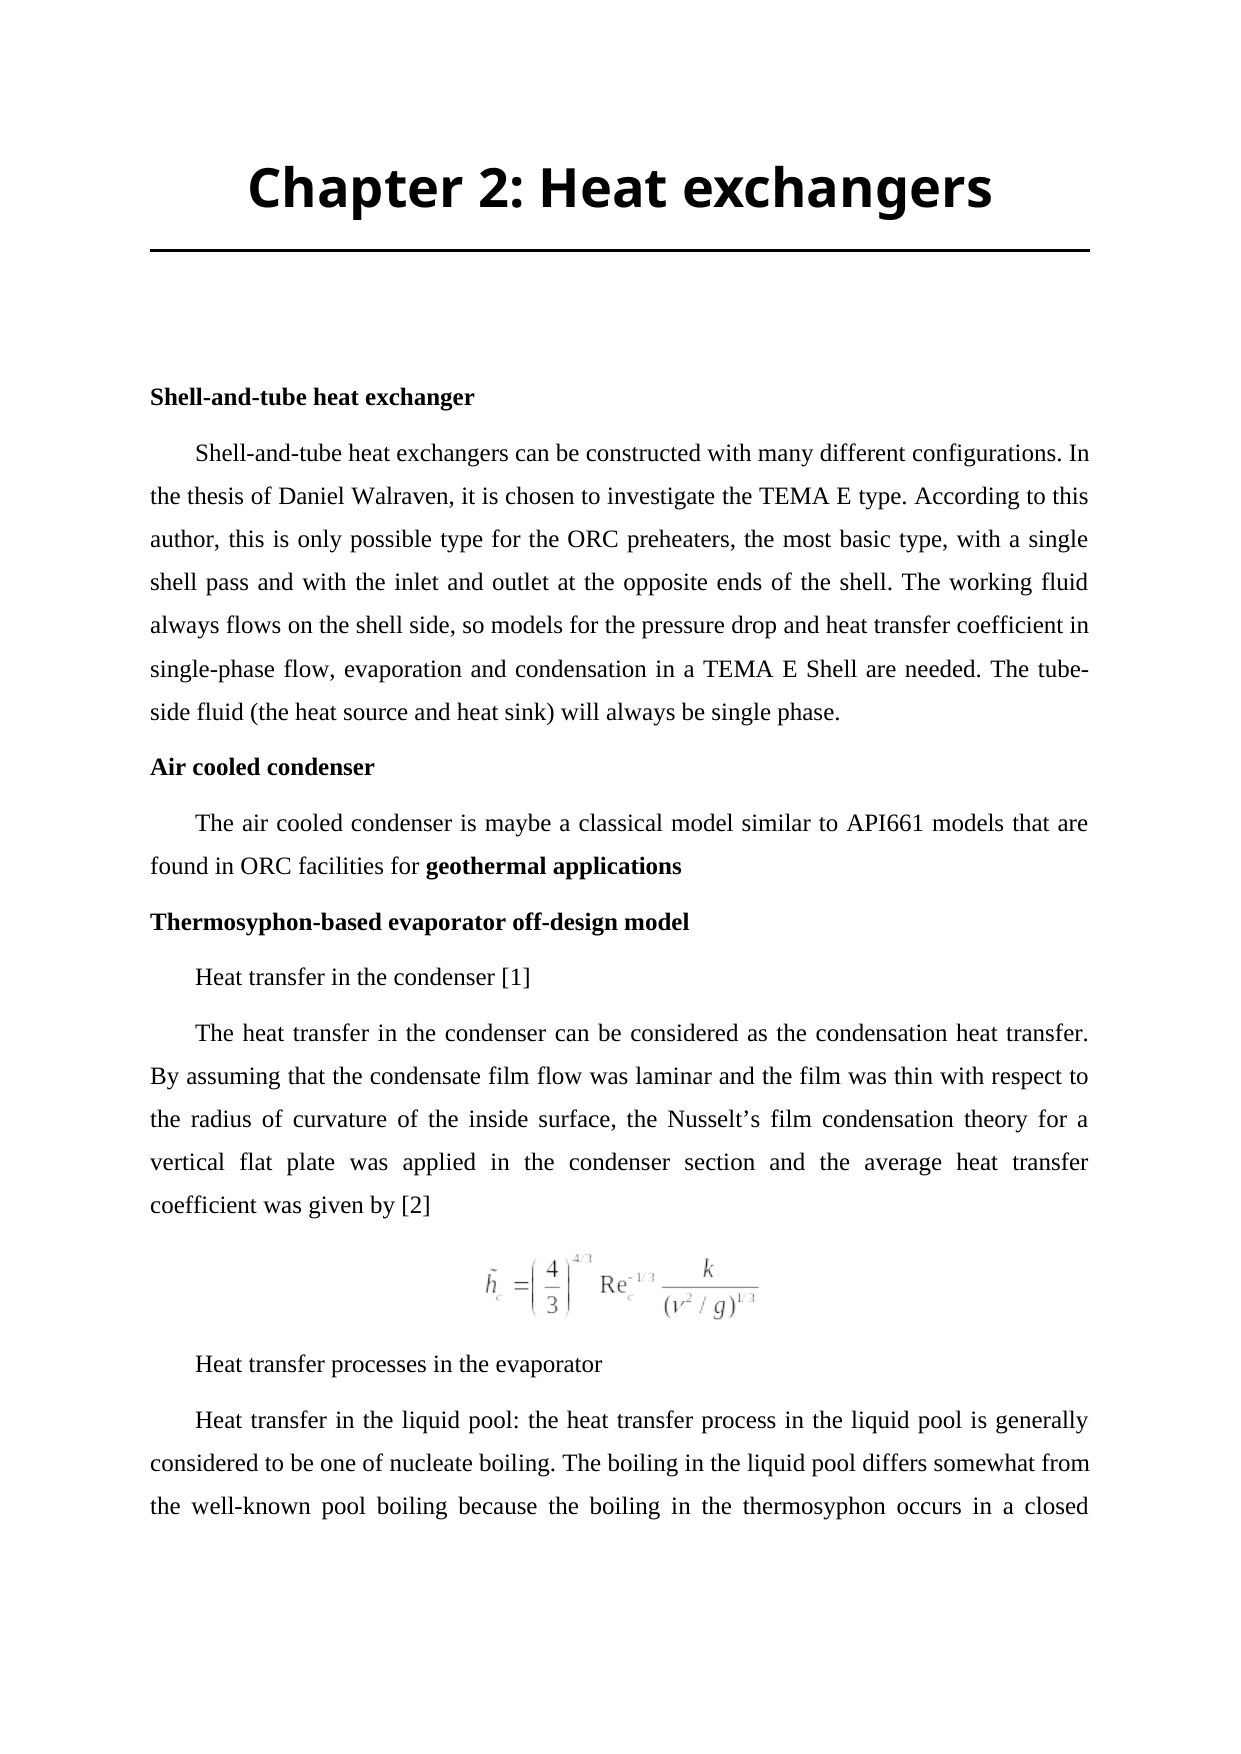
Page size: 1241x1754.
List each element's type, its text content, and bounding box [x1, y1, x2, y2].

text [150, 1405, 1090, 1520]
title Chapter 2: Heat exchangers [150, 150, 1090, 249]
text Heat transfer processes in the evaporator [150, 1349, 1090, 1378]
text Thermosyphon-based evaporator off-design model [150, 907, 1090, 936]
text Shell-and-tube heat exchangers can be constructed with many different configurations. In the thesis of Daniel Walraven, it is chosen to investigate the TEMA E type. According to this author, this is only possible type for the ORC preheaters, the most basic type, with a single shell pass and with the inlet and outlet at the opposite ends of the shell. The working fluid always flows on the shell side, so models for the pressure drop and heat transfer coefficient in single-phase flow, evaporation and condensation in a TEMA E Shell are needed. The tube-side fluid (the heat source and heat sink) will always be single phase. [150, 438, 1090, 726]
text The heat transfer in the condenser can be considered as the condensation heat transfer. By assuming that the condensate film flow was laminar and the film was thin with respect to the radius of curvature of the inside surface, the Nusselt’s film condensation theory for a vertical flat plate was applied in the condenser section and the average heat transfer coefficient was given by [2] [150, 1018, 1090, 1219]
text Heat transfer in the condenser [1] [150, 962, 1090, 991]
text Air cooled condenser [150, 752, 1090, 781]
text Shell-and-tube heat exchanger [150, 382, 1090, 411]
text The air cooled condenser is maybe a classical model similar to API661 models that are found in ORC facilities for geothermal applications [150, 808, 1090, 880]
